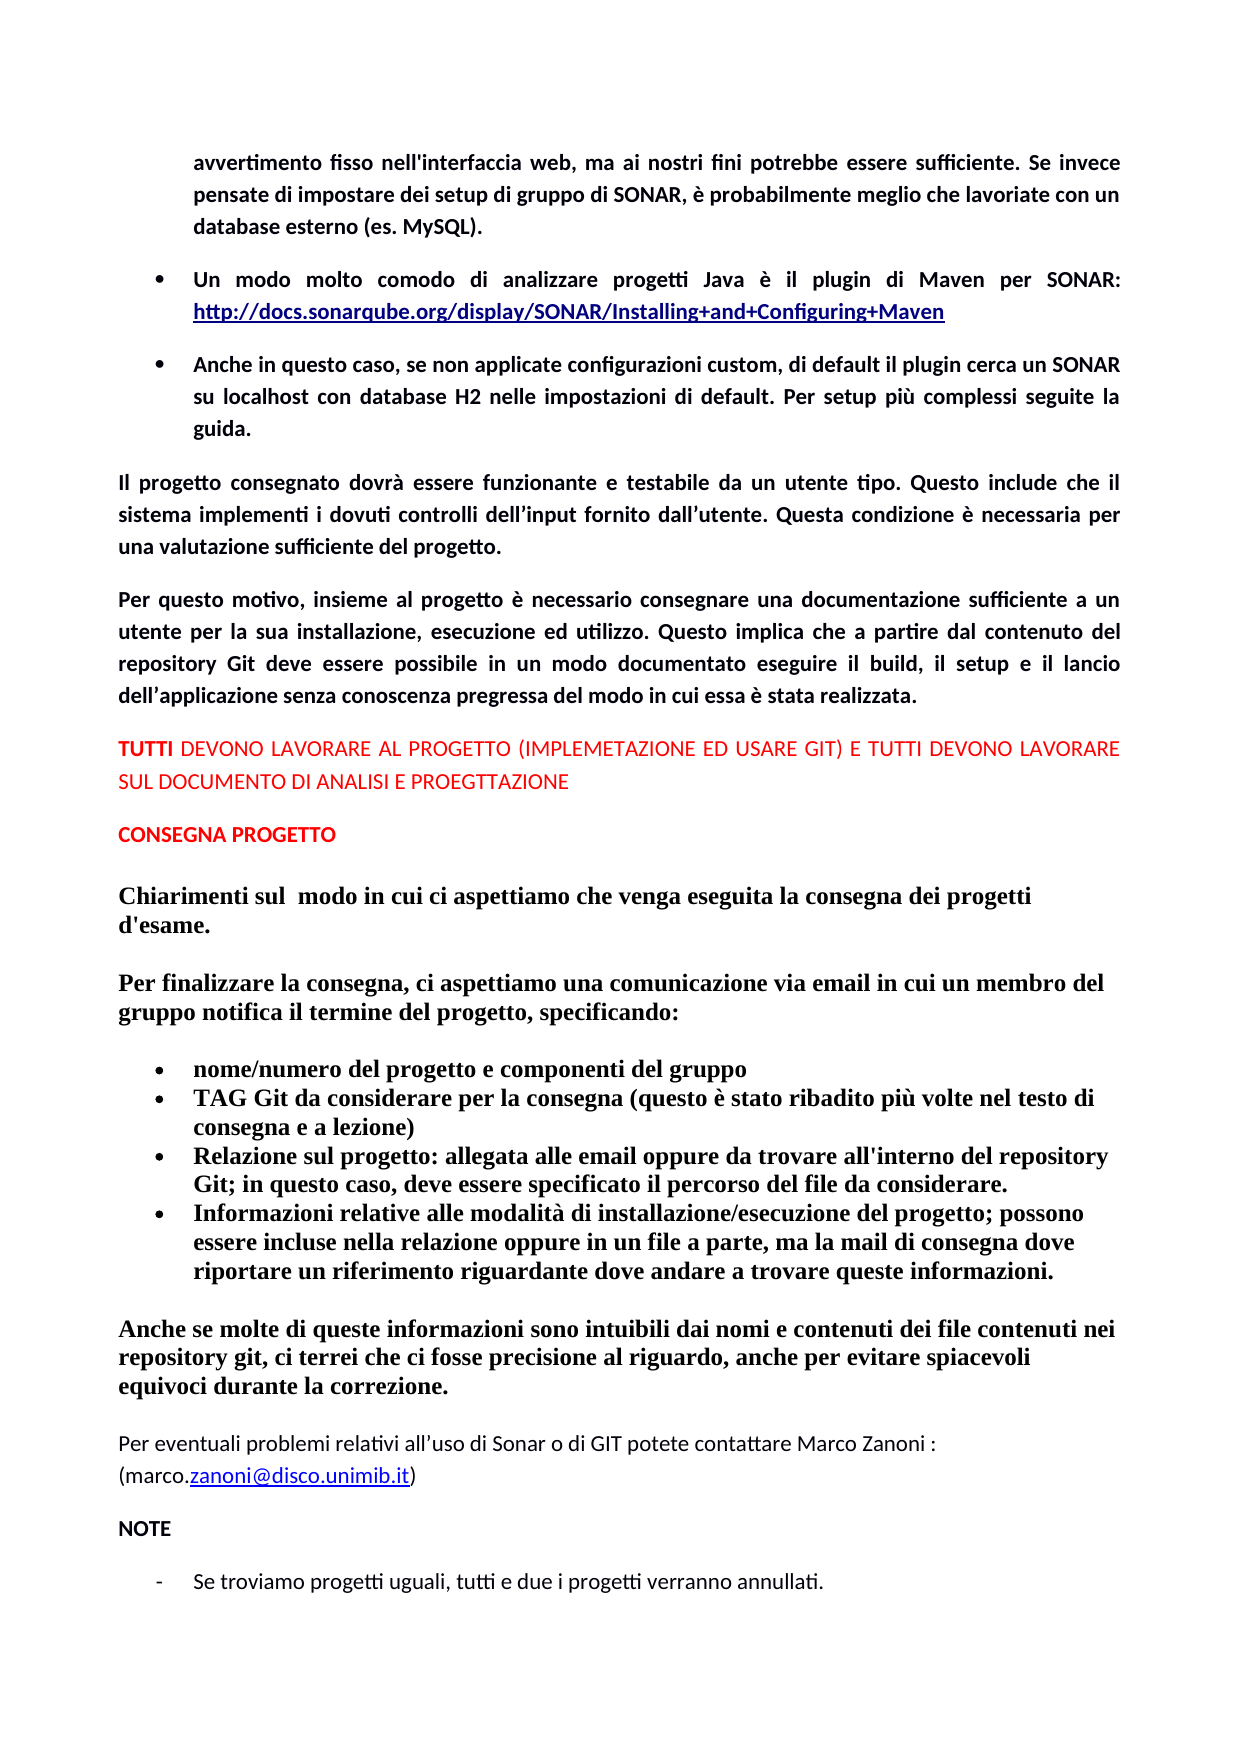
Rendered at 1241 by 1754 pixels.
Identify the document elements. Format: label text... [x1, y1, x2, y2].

text Per eventuali problemi relativi all’uso di Sonar o di GIT potete contattare Marco Zanoni : (marco.zanoni@disco.unimib.it) [118, 1429, 1122, 1489]
text NOTE [118, 1514, 1122, 1542]
text Anche se molte di queste informazioni sono intuibili dai nomi e contenuti dei file contenuti nei repository git, ci terrei che ci fosse precisione al riguardo, anche per evitare spiacevoli equivoci durante la correzione. [118, 1314, 1122, 1400]
text TUTTI DEVONO LAVORARE AL PROGETTO (IMPLEMETAZIONE ED USARE GIT) E TUTTI DEVONO LAVORARE SUL DOCUMENTO DI ANALISI E PROEGTTAZIONE [118, 734, 1122, 795]
list TAG Git da considerare per la consegna (questo è stato ribadito più volte nel testo di consegna e a lezione) [156, 1083, 1122, 1141]
list nome/numero del progetto e componenti del gruppo [156, 1054, 1122, 1083]
text Per questo motivo, insieme al progetto è necessario consegnare una documentazione sufficiente a un utente per la sua installazione, esecuzione ed utilizzo. Questo implica che a partire dal contenuto del repository Git deve essere possibile in un modo documentato eseguire il build, il setup e il lancio dell’applicazione senza conoscenza pregressa del modo in cui essa è stata realizzata. [118, 585, 1122, 709]
text Per finalizzare la consegna, ci aspettiamo una comunicazione via email in cui un membro del gruppo notifica il termine del progetto, specificando: [118, 968, 1122, 1025]
list Se troviamo progetti uguali, tutti e due i progetti verranno annullati. [156, 1567, 1122, 1595]
text Il progetto consegnato dovrà essere funzionante e testabile da un utente tipo. Questo include che il sistema implementi i dovuti controlli dell’input fornito dall’utente. Questa condizione è necessaria per una valutazione sufficiente del progetto. [118, 468, 1122, 560]
list Informazioni relative alle modalità di installazione/esecuzione del progetto; possono essere incluse nella relazione oppure in un file a parte, ma la mail di consegna dove riportare un riferimento riguardante dove andare a trovare queste informazioni. [156, 1198, 1122, 1284]
text Chiarimenti sul modo in cui ci aspettiamo che venga eseguita la consegna dei progetti d'esame. [118, 881, 1122, 939]
list Un modo molto comodo di analizzare progetti Java è il plugin di Maven per SONAR: http://docs.sonarqube.org/display/SONAR/Installing+and+Configuring+Maven [156, 265, 1122, 325]
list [156, 148, 1122, 240]
list Relazione sul progetto: allegata alle email oppure da trovare all'interno del repository Git; in questo caso, deve essere specificato il percorso del file da considerare. [156, 1141, 1122, 1198]
list Anche in questo caso, se non applicate configurazioni custom, di default il plugin cerca un SONAR su localhost con database H2 nelle impostazioni di default. Per setup più complessi seguite la guida. [156, 350, 1122, 443]
text CONSEGNA PROGETTO [118, 820, 1122, 848]
